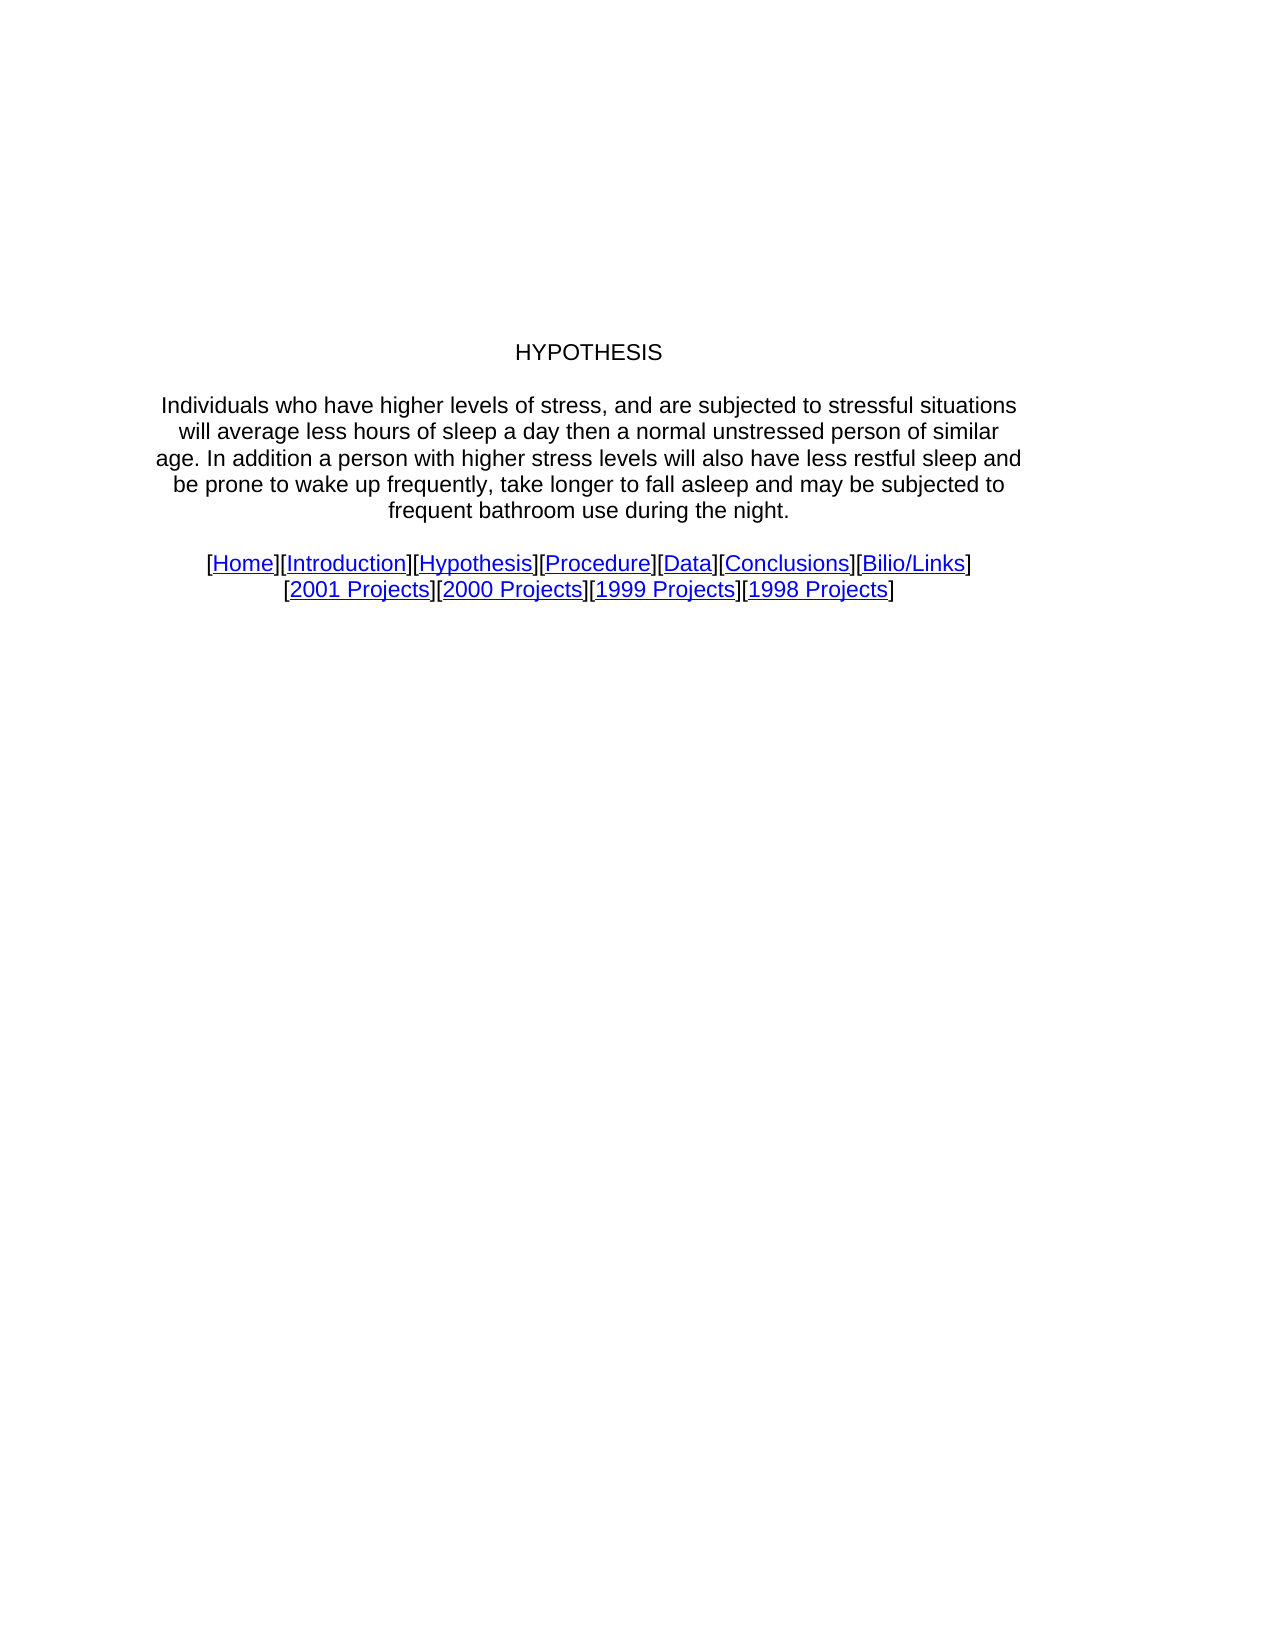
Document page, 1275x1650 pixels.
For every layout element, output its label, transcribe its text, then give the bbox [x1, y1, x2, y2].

table_header HYPOTHESIS Individuals who have higher levels of stress, and are subjected to stressful situations will average less hours of sleep a day then a normal unstressed person of similar age. In addition a person with higher stress levels will also have less restful sleep and be prone to wake up frequently, take longer to fall asleep and may be subjected to frequent bathroom use during the night. [Home][Introduction][Hypothesis][Procedure][Data][Conclusions][Bilio/Links] [2001 Projects][2000 Projects][1999 Projects][1998 Projects] [150, 203, 1027, 607]
